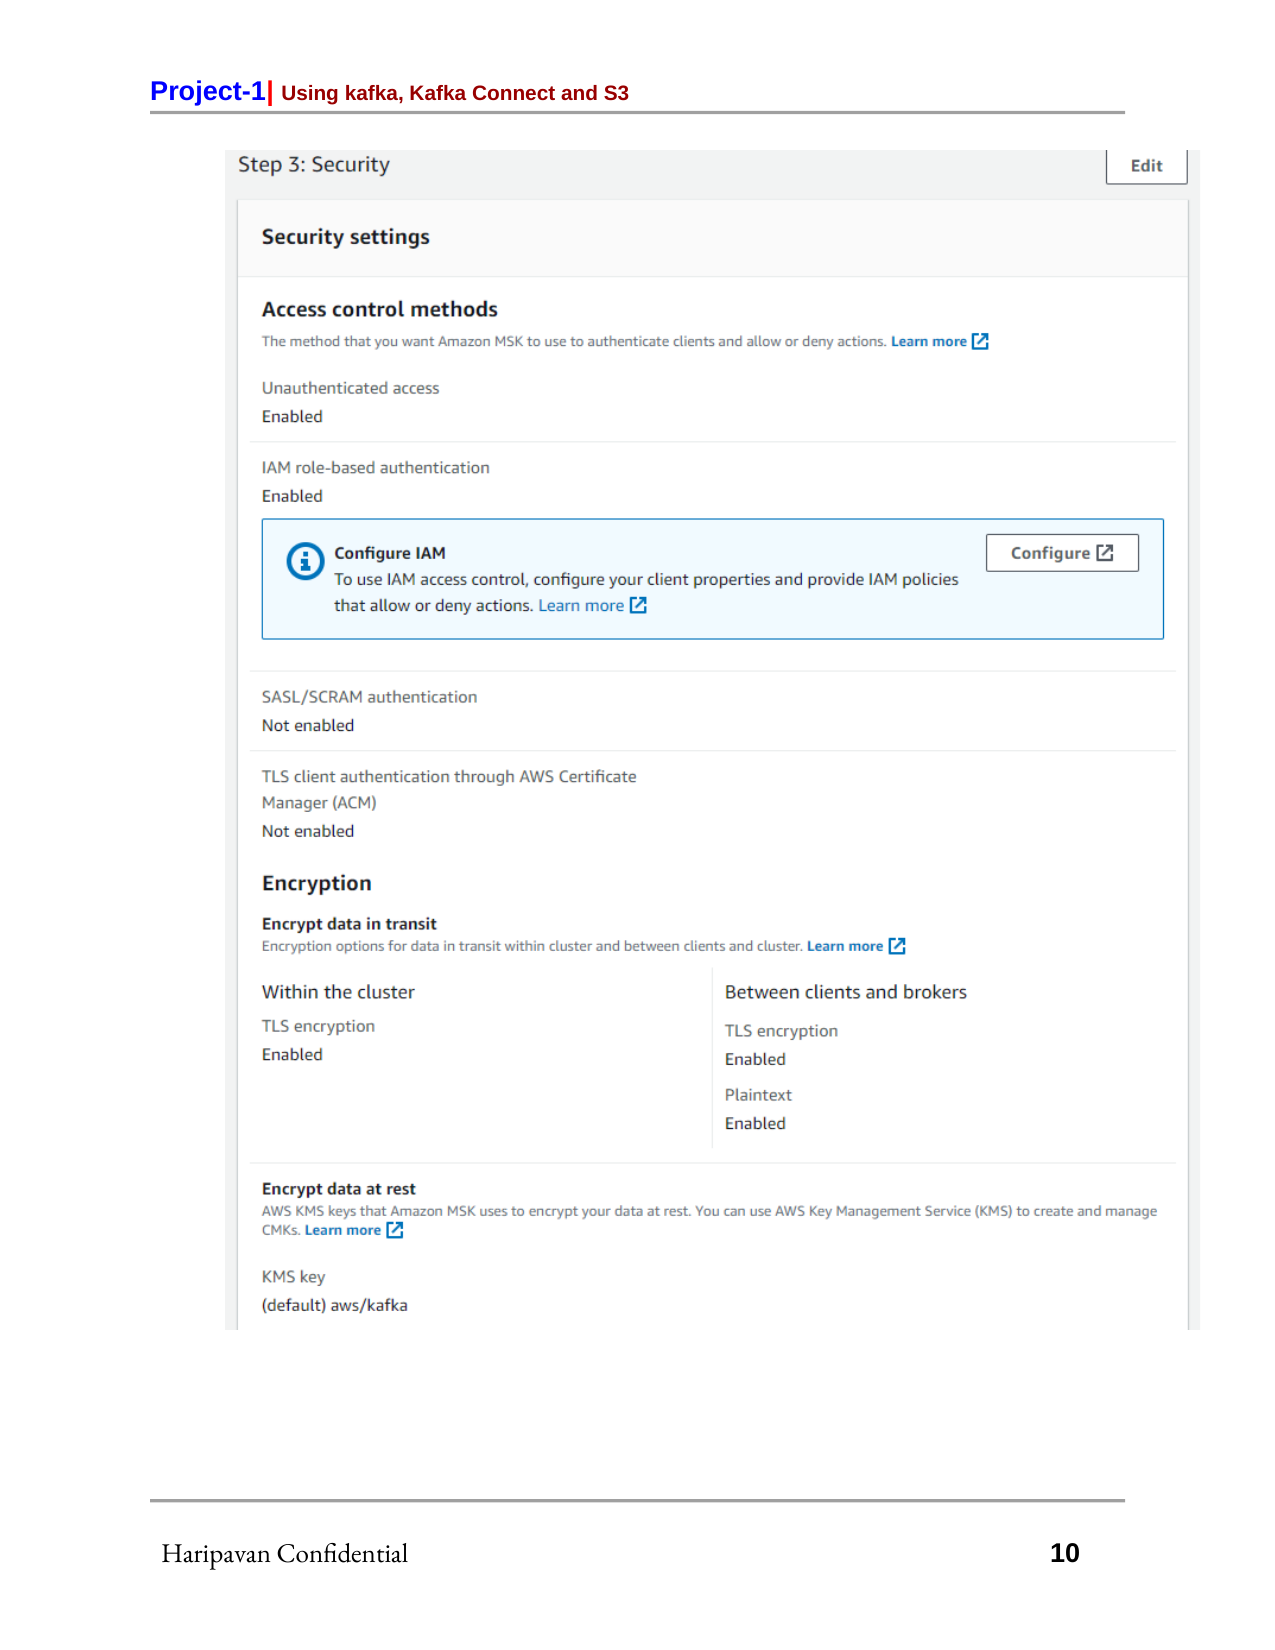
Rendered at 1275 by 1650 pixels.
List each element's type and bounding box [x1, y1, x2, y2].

picture [225, 150, 1200, 1330]
